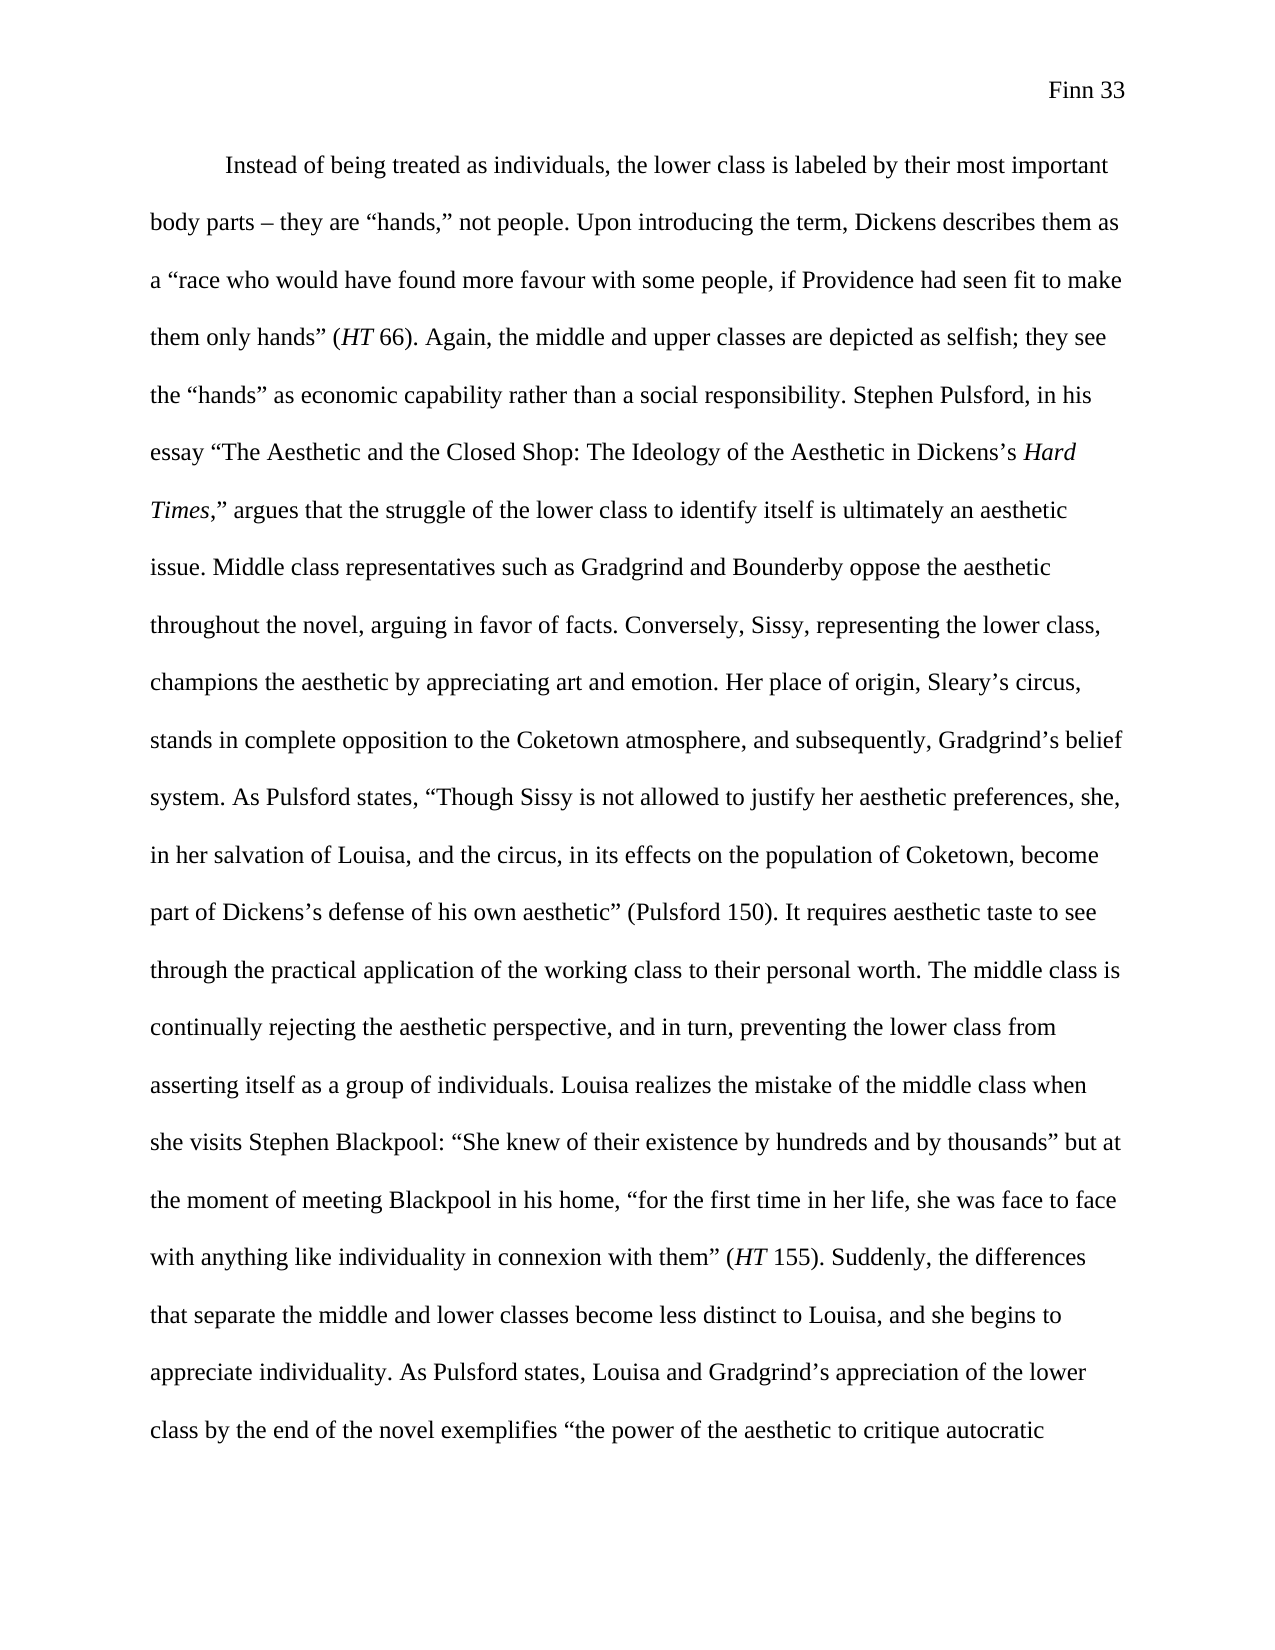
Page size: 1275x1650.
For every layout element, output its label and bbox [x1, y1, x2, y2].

text [150, 150, 1125, 1444]
